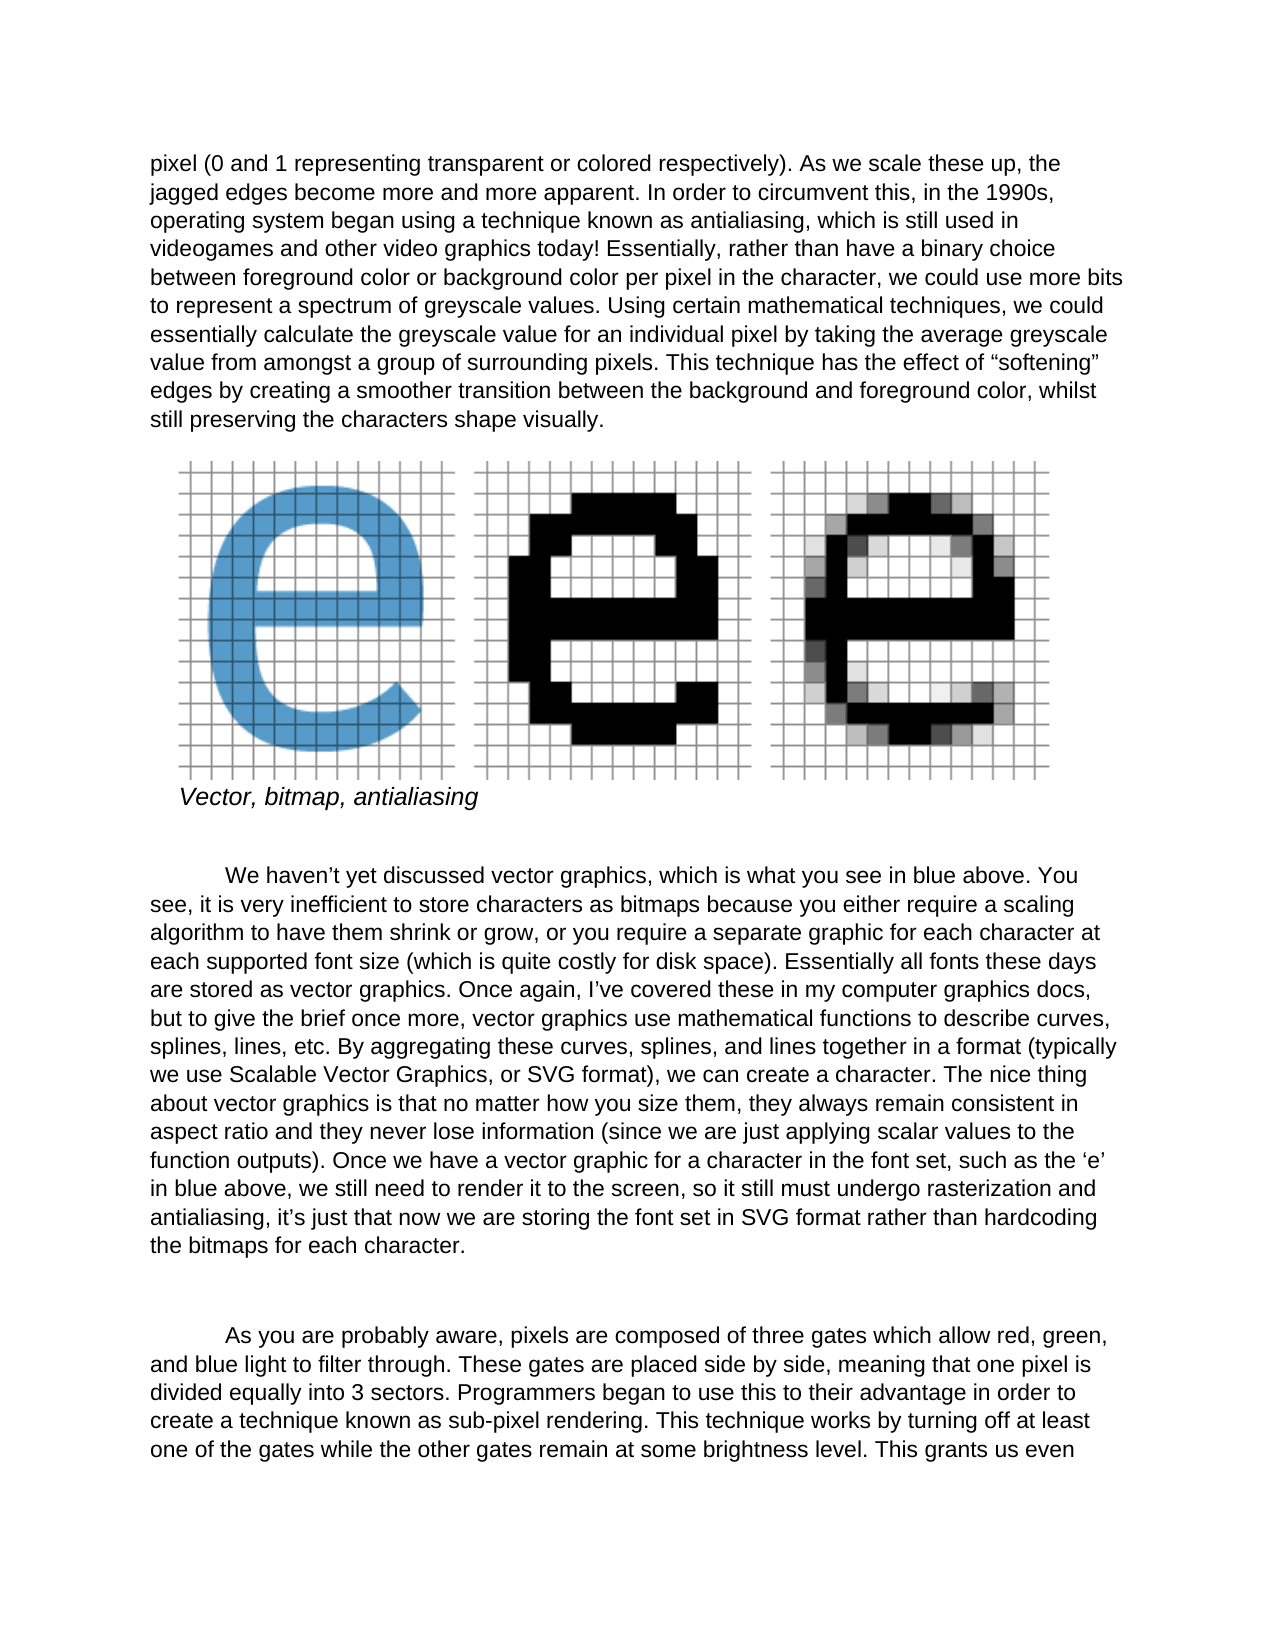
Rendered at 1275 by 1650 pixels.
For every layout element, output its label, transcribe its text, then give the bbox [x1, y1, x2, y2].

text We haven’t yet discussed vector graphics, which is what you see in blue above. You see, it is very inefficient to store characters as bitmaps because you either require a scaling algorithm to have them shrink or grow, or you require a separate graphic for each character at each supported font size (which is quite costly for disk space). Essentially all fonts these days are stored as vector graphics. Once again, I’ve covered these in my computer graphics docs, but to give the brief once more, vector graphics use mathematical functions to describe curves, splines, lines, etc. By aggregating these curves, splines, and lines together in a format (typically we use Scalable Vector Graphics, or SVG format), we can create a character. The nice thing about vector graphics is that no matter how you size them, they always remain consistent in aspect ratio and they never lose information (since we are just applying scalar values to the function outputs). Once we have a vector graphic for a character in the font set, such as the ‘e’ in blue above, we still need to render it to the screen, so it still must undergo rasterization and antialiasing, it’s just that now we are storing the font set in SVG format rather than hardcoding the bitmaps for each character. [150, 862, 1125, 1258]
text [150, 150, 1125, 432]
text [150, 1322, 1125, 1462]
picture [178, 461, 1050, 780]
